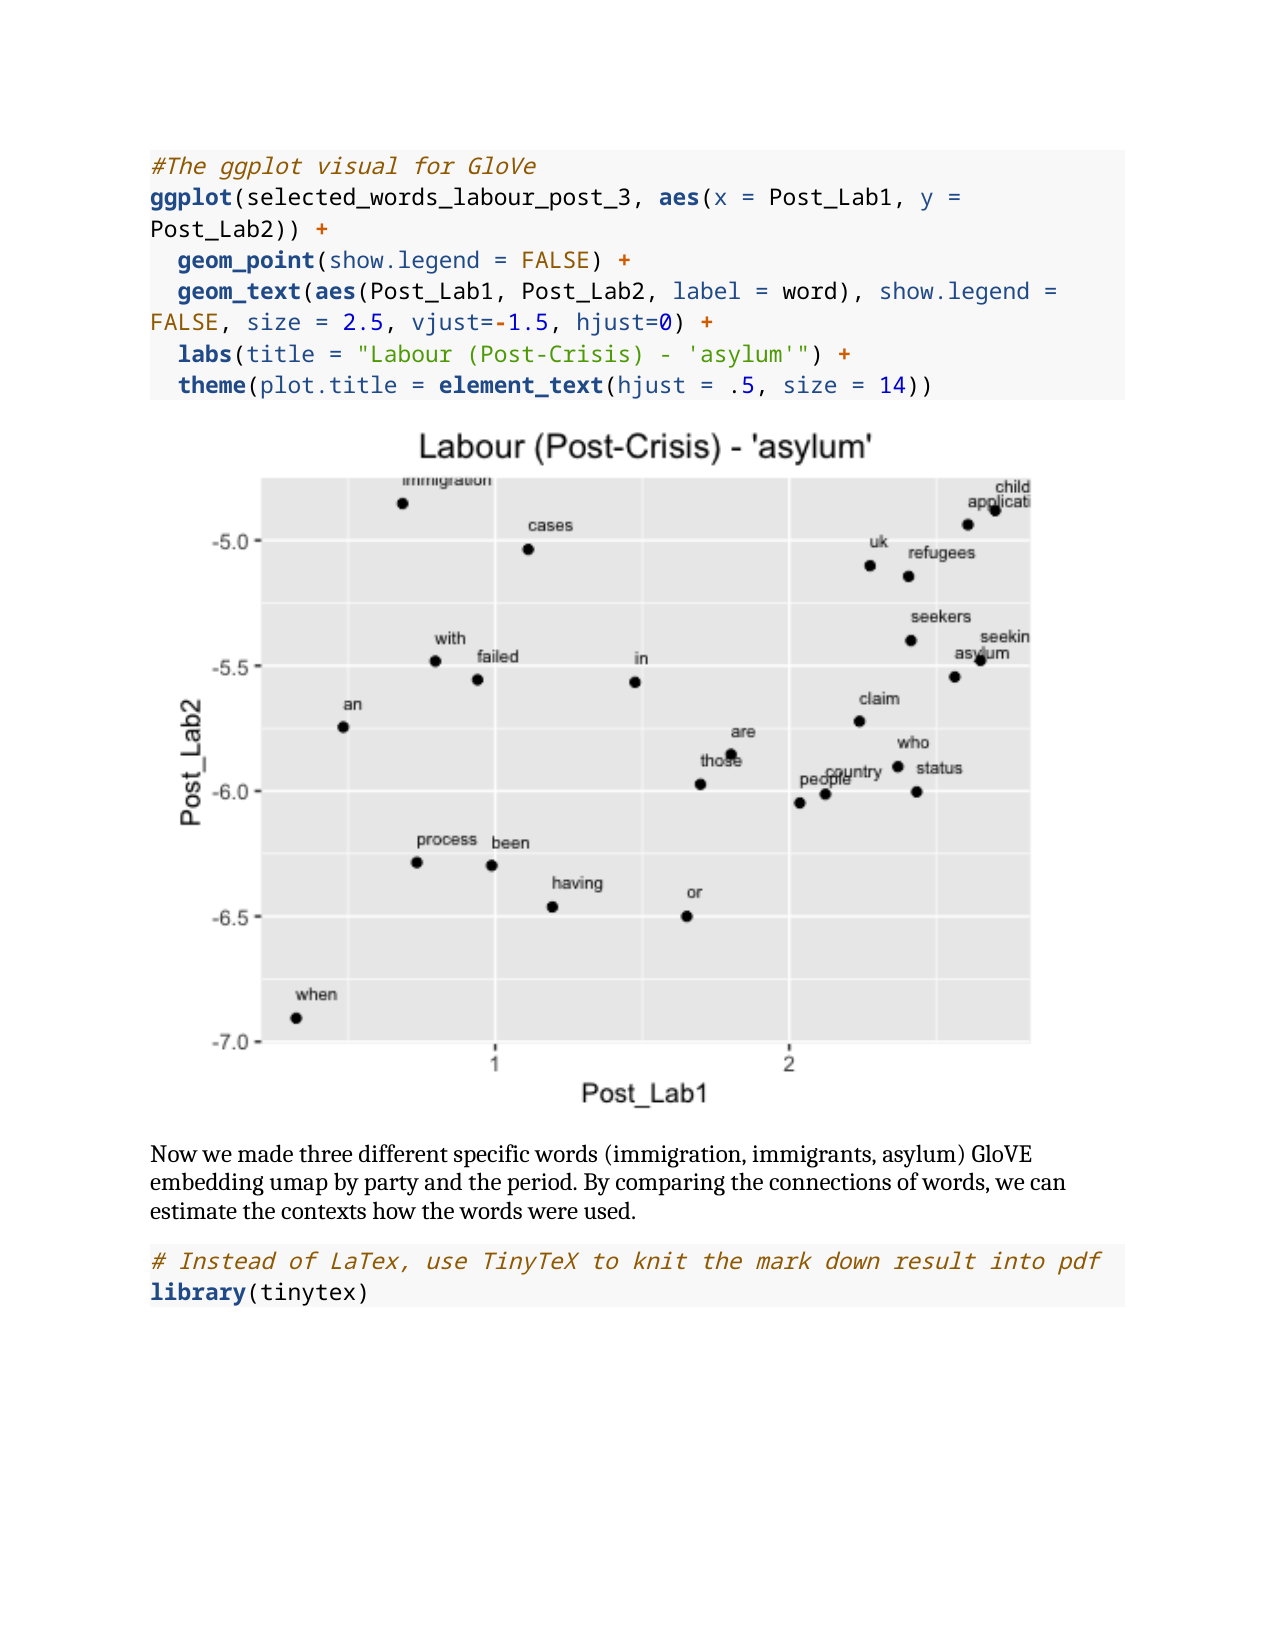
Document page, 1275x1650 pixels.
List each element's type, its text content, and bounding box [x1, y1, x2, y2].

text #The ggplot visual for GloVe ggplot(selected_words_labour_post_3, aes(x = Post_Lab1, y = Post_Lab2)) + geom_point(show.legend = FALSE) + geom_text(aes(Post_Lab1, Post_Lab2, label = word), show.legend = FALSE, size = 2.5, vjust=-1.5, hjust=0) + labs(title = "Labour (Post-Crisis) - 'asylum'") + theme(plot.title = element_text(hjust = .5, size = 14)) [150, 150, 1125, 400]
text # Instead of LaTex, use TinyTeX to knit the mark down result into pdf library(tinytex) [150, 1244, 1125, 1307]
picture [168, 420, 1044, 1121]
text Now we made three different specific words (immigration, immigrants, asylum) GloVE embedding umap by party and the period. By comparing the connections of words, we can estimate the contexts how the words were used. [150, 1139, 1125, 1226]
